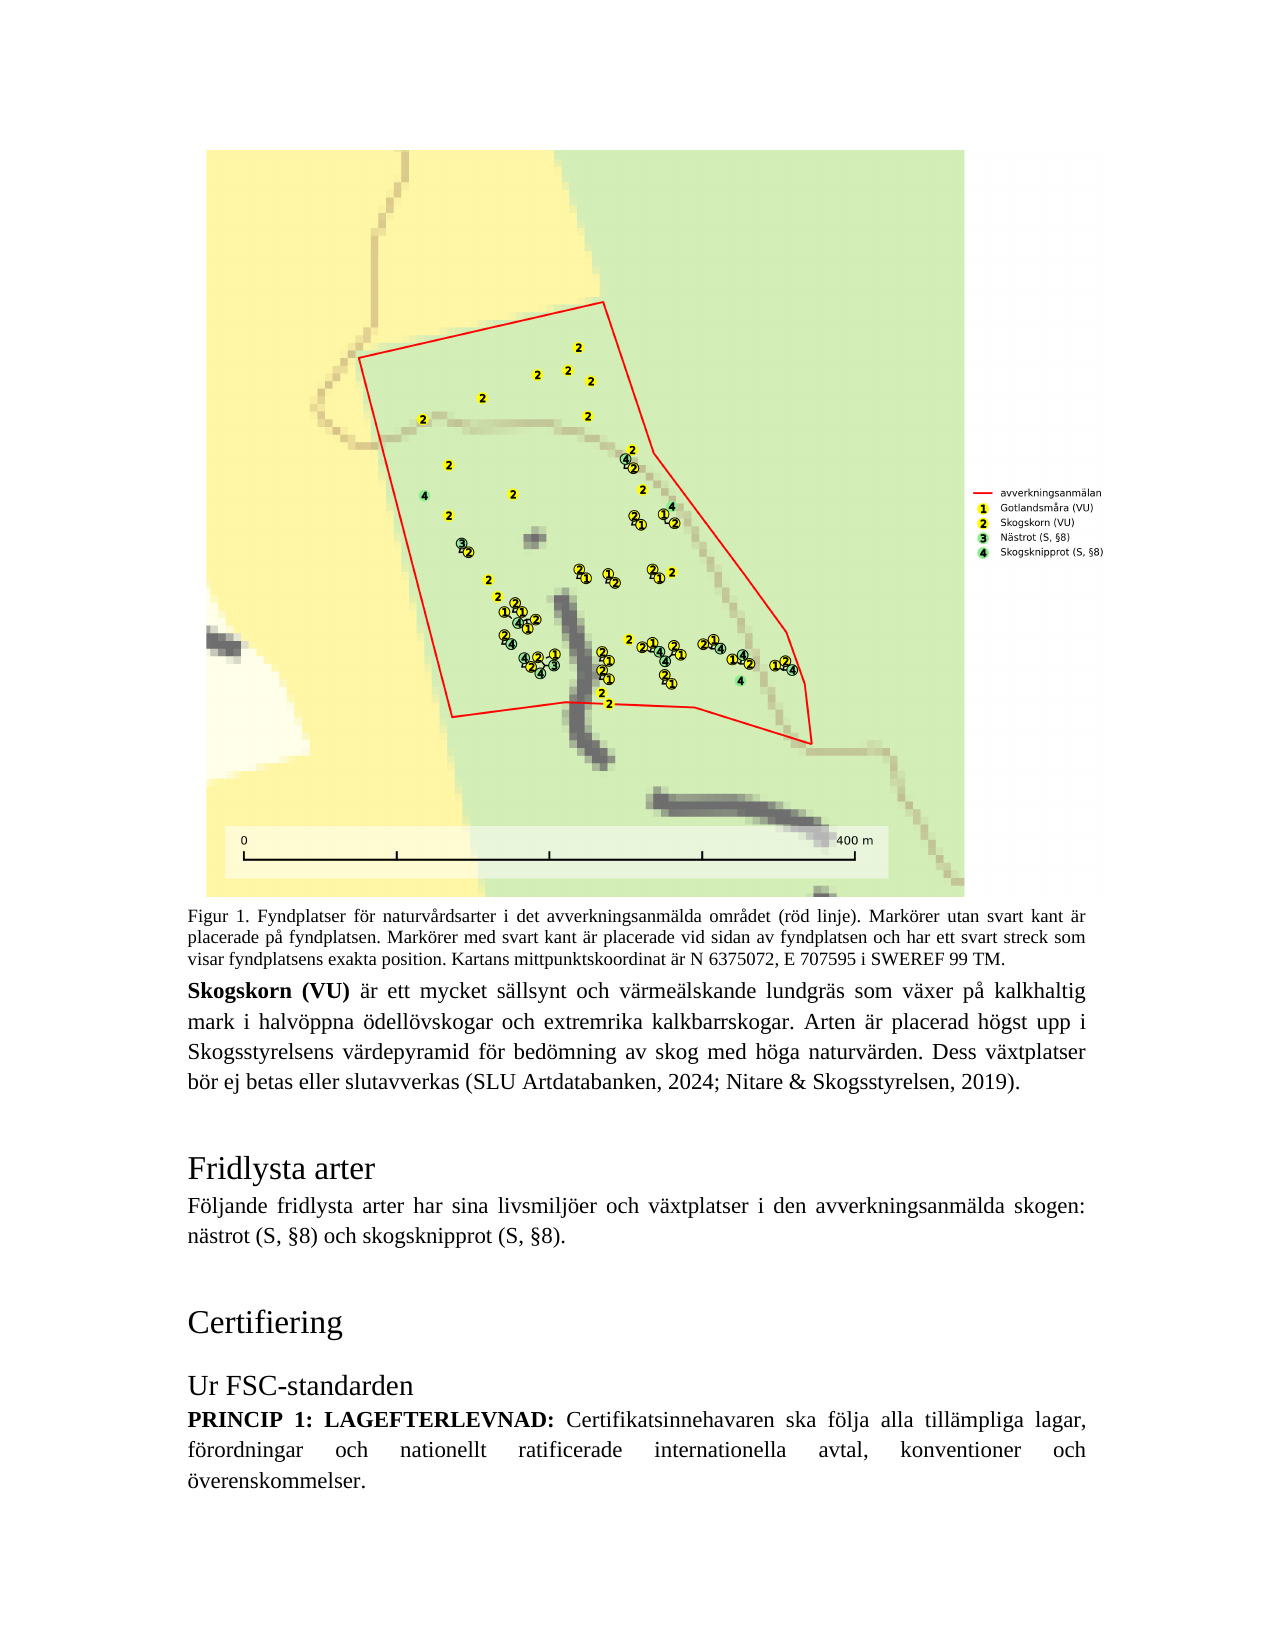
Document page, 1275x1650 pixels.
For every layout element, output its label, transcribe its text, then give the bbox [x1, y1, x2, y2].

picture [206, 150, 1107, 897]
subtitle Certifiering [187, 1303, 1087, 1341]
text Figur 1. Fyndplatser för naturvårdsarter i det avverkningsanmälda området (röd linje). Markörer utan svart kant är placerade på fyndplatsen. Markörer med svart kant är placerade vid sidan av fyndplatsen och har ett svart streck som visar fyndplatsens exakta position. Kartans mittpunktskoordinat är N 6375072, E 707595 i SWEREF 99 TM. [187, 904, 1087, 969]
text Skogskorn (VU) är ett mycket sällsynt och värmeälskande lundgräs som växer på kalkhaltig mark i halvöppna ödellövskogar och extremrika kalkbarrskogar. Arten är placerad högst upp i Skogsstyrelsens värdepyramid för bedömning av skog med höga naturvärden. Dess växtplatser bör ej betas eller slutavverkas (SLU Artdatabanken, 2024; Nitare & Skogsstyrelsen, 2019). [187, 977, 1087, 1094]
text PRINCIP 1: LAGEFTERLEVNAD: Certifikatsinnehavaren ska följa alla tillämpliga lagar, förordningar och nationellt ratificerade internationella avtal, konventioner och överenskommelser. [187, 1406, 1087, 1493]
subtitle Fridlysta arter [187, 1148, 1087, 1187]
text Följande fridlysta arter har sina livsmiljöer och växtplatser i den avverkningsanmälda skogen: nästrot (S, §8) och skogsknipprot (S, §8). [187, 1192, 1087, 1249]
subtitle Ur FSC-standarden [187, 1368, 1087, 1401]
